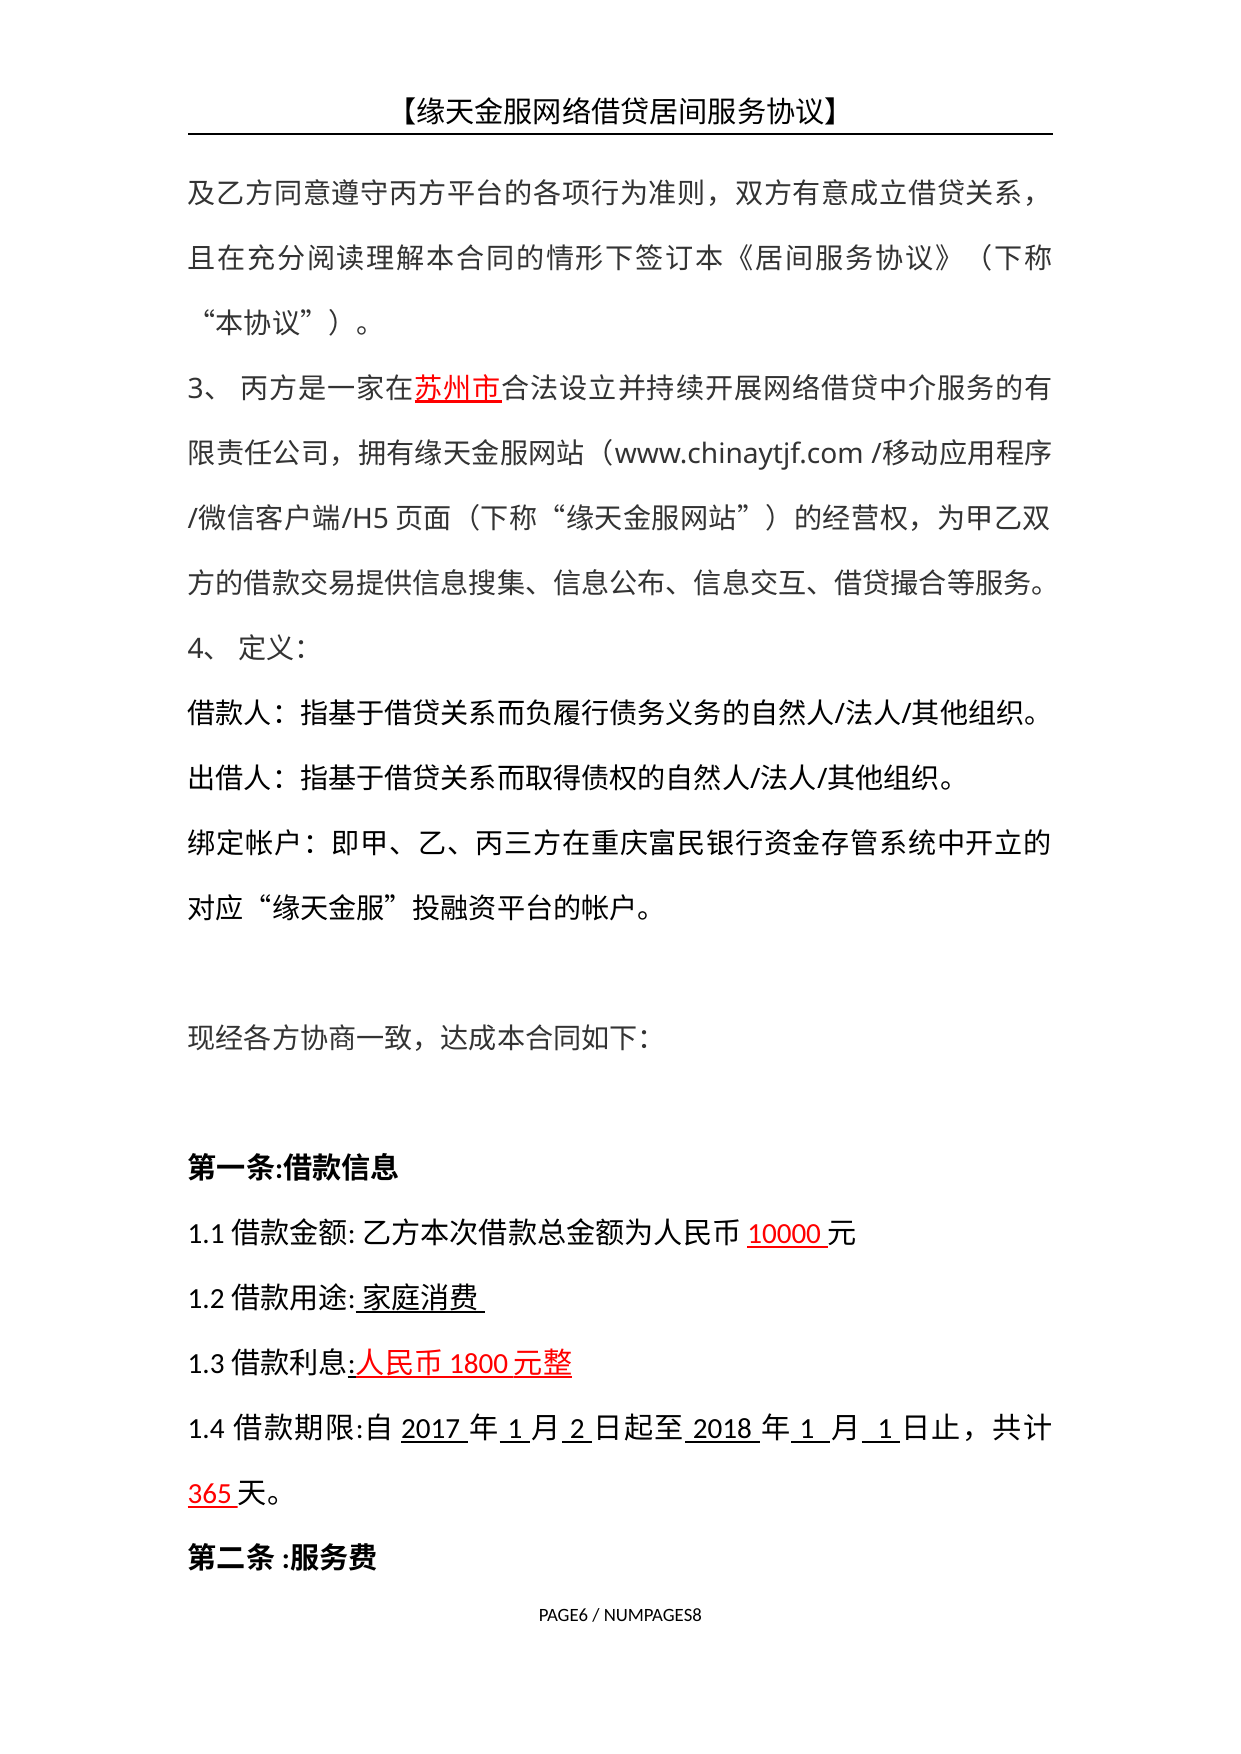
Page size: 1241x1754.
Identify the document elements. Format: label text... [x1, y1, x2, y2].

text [187, 158, 1053, 353]
text 1.3 借款利息:人民币1800元整 [187, 1328, 1053, 1393]
text 1.1 借款金额: 乙方本次借款总金额为人民币10000 元 [187, 1198, 1053, 1263]
text 4、 定义： [187, 613, 1053, 678]
text 第一条:借款信息 [187, 1133, 1053, 1198]
text 1.2 借款用途: 家庭消费 [187, 1263, 1053, 1328]
text 3、 丙方是一家在苏州市合法设立并持续开展网络借贷中介服务的有限责任公司，拥有缘天金服网站（www.chinaytjf.com /移动应用程序/微信客户端/H5页面（下称“缘天金服网站”）的经营权，为甲乙双方的借款交易提供信息搜集、信息公布、信息交互、借贷撮合等服务。 [187, 353, 1053, 613]
text 现经各方协商一致，达成本合同如下： [187, 1003, 1053, 1068]
text 出借人：指基于借贷关系而取得债权的自然人/法人/其他组织。 [187, 743, 1053, 808]
text 1.4 借款期限:自2017 年 1 月 2 日起至 2018 年 1 月 1 日止，共计 365天。 [187, 1393, 1053, 1523]
text 绑定帐户：即甲、乙、丙三方在重庆富民银行资金存管系统中开立的对应“缘天金服”投融资平台的帐户。 [187, 808, 1053, 938]
text 第二条 :服务费 [187, 1523, 1053, 1588]
text 借款人：指基于借贷关系而负履行债务义务的自然人/法人/其他组织。 [187, 678, 1053, 743]
